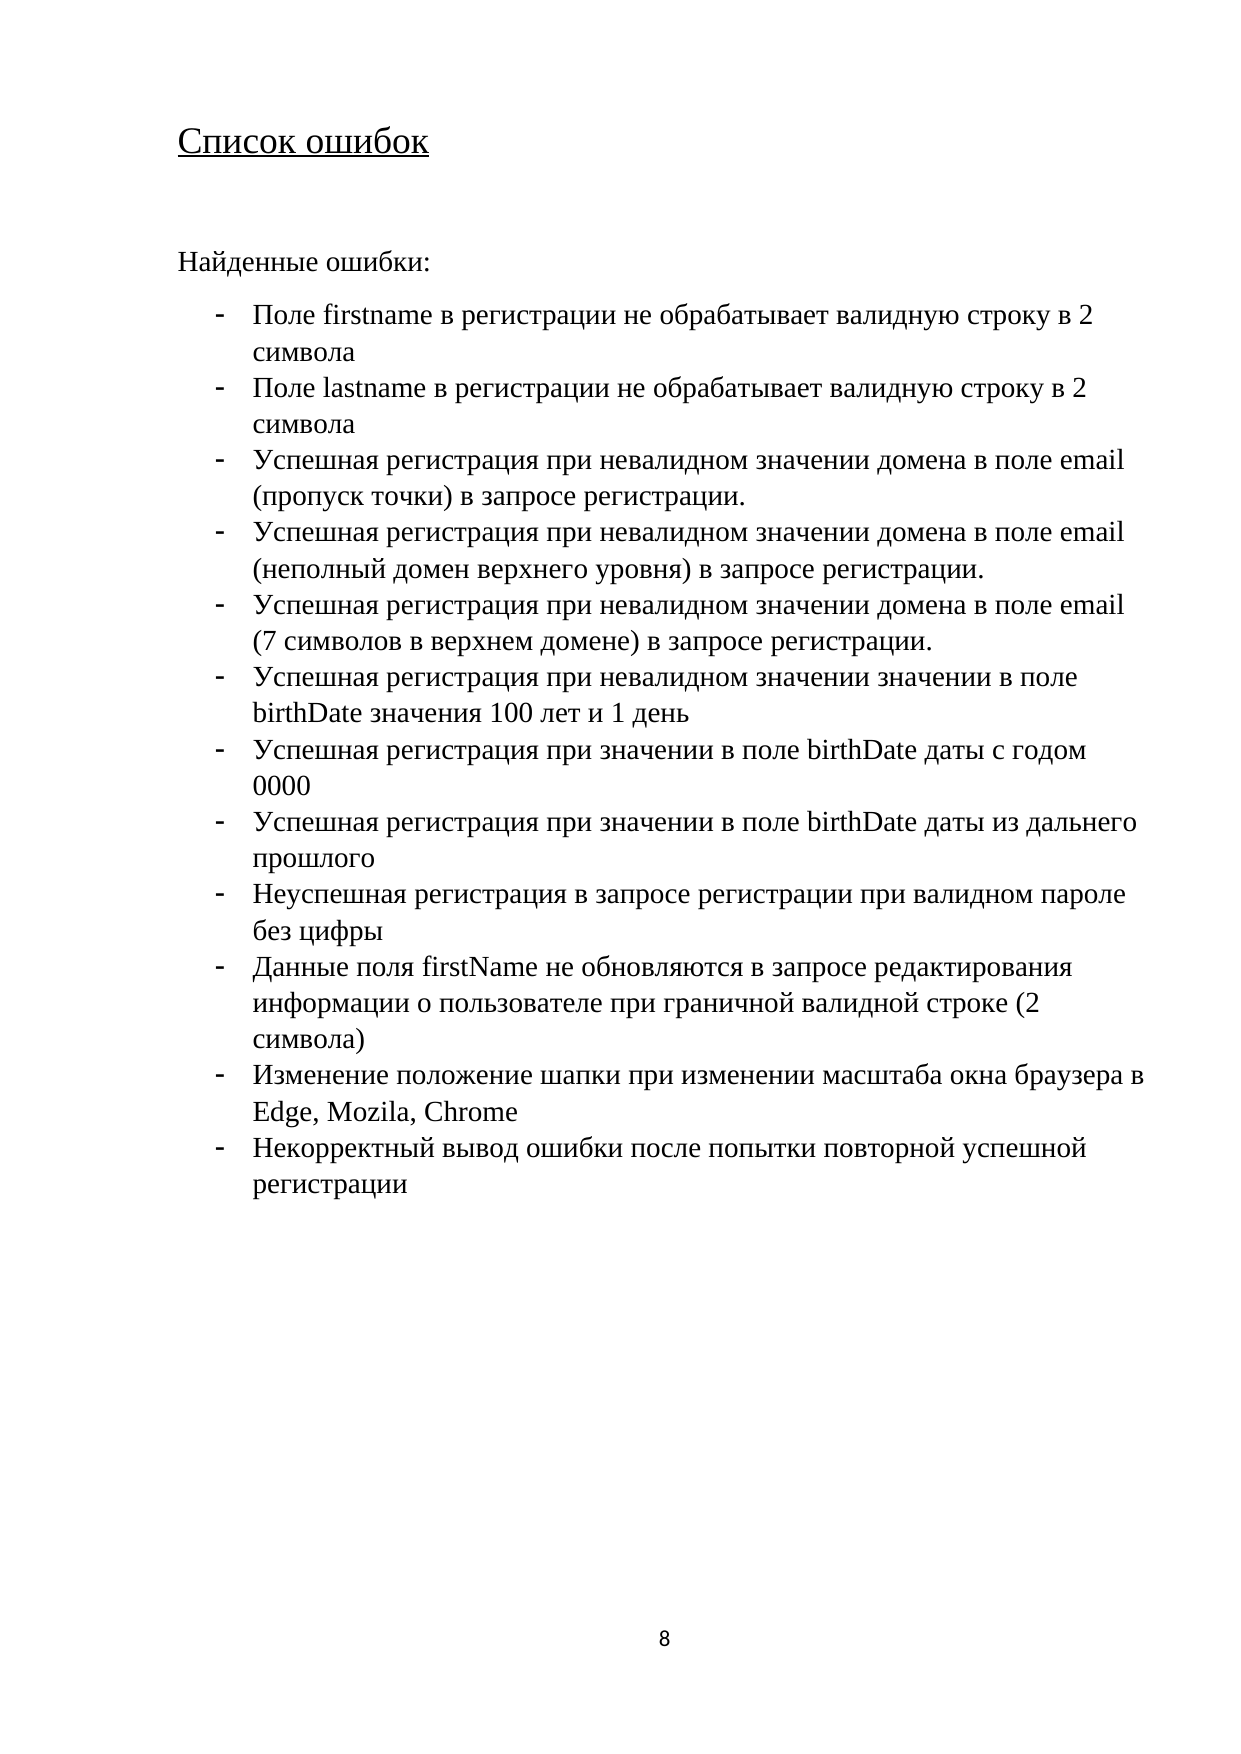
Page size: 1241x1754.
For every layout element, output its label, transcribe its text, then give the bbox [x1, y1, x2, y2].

text Список ошибок [177, 118, 1152, 161]
list Успешная регистрация при значении в поле birthDate даты из дальнего прошлого [215, 804, 1152, 874]
list Успешная регистрация при невалидном значении домена в поле email (7 символов в верхнем домене) в запросе регистрации. [215, 587, 1152, 657]
list Успешная регистрация при значении в поле birthDate даты с годом 0000 [215, 732, 1152, 802]
list Поле lastname в регистрации не обрабатывает валидную строку в 2 символа [215, 370, 1152, 439]
list Изменение положение шапки при изменении масштаба окна браузера в Edge, Mozila, Chrome [215, 1057, 1152, 1127]
list Неуспешная регистрация в запросе регистрации при валидном пароле без цифры [215, 877, 1152, 946]
list Успешная регистрация при невалидном значении домена в поле email (пропуск точки) в запросе регистрации. [215, 442, 1152, 512]
list Данные поля firstName не обновляются в запросе редактирования информации о пользователе при граничной валидной строке (2 символа) [215, 949, 1152, 1055]
list Некорректный вывод ошибки после попытки повторной успешной регистрации [215, 1130, 1152, 1200]
list Поле firstname в регистрации не обрабатывает валидную строку в 2 символа [215, 297, 1152, 367]
text Найденные ошибки: [177, 244, 1152, 278]
list Успешная регистрация при невалидном значении значении в поле birthDate значения 100 лет и 1 день [215, 659, 1152, 729]
list Успешная регистрация при невалидном значении домена в поле email (неполный домен верхнего уровня) в запросе регистрации. [215, 514, 1152, 584]
